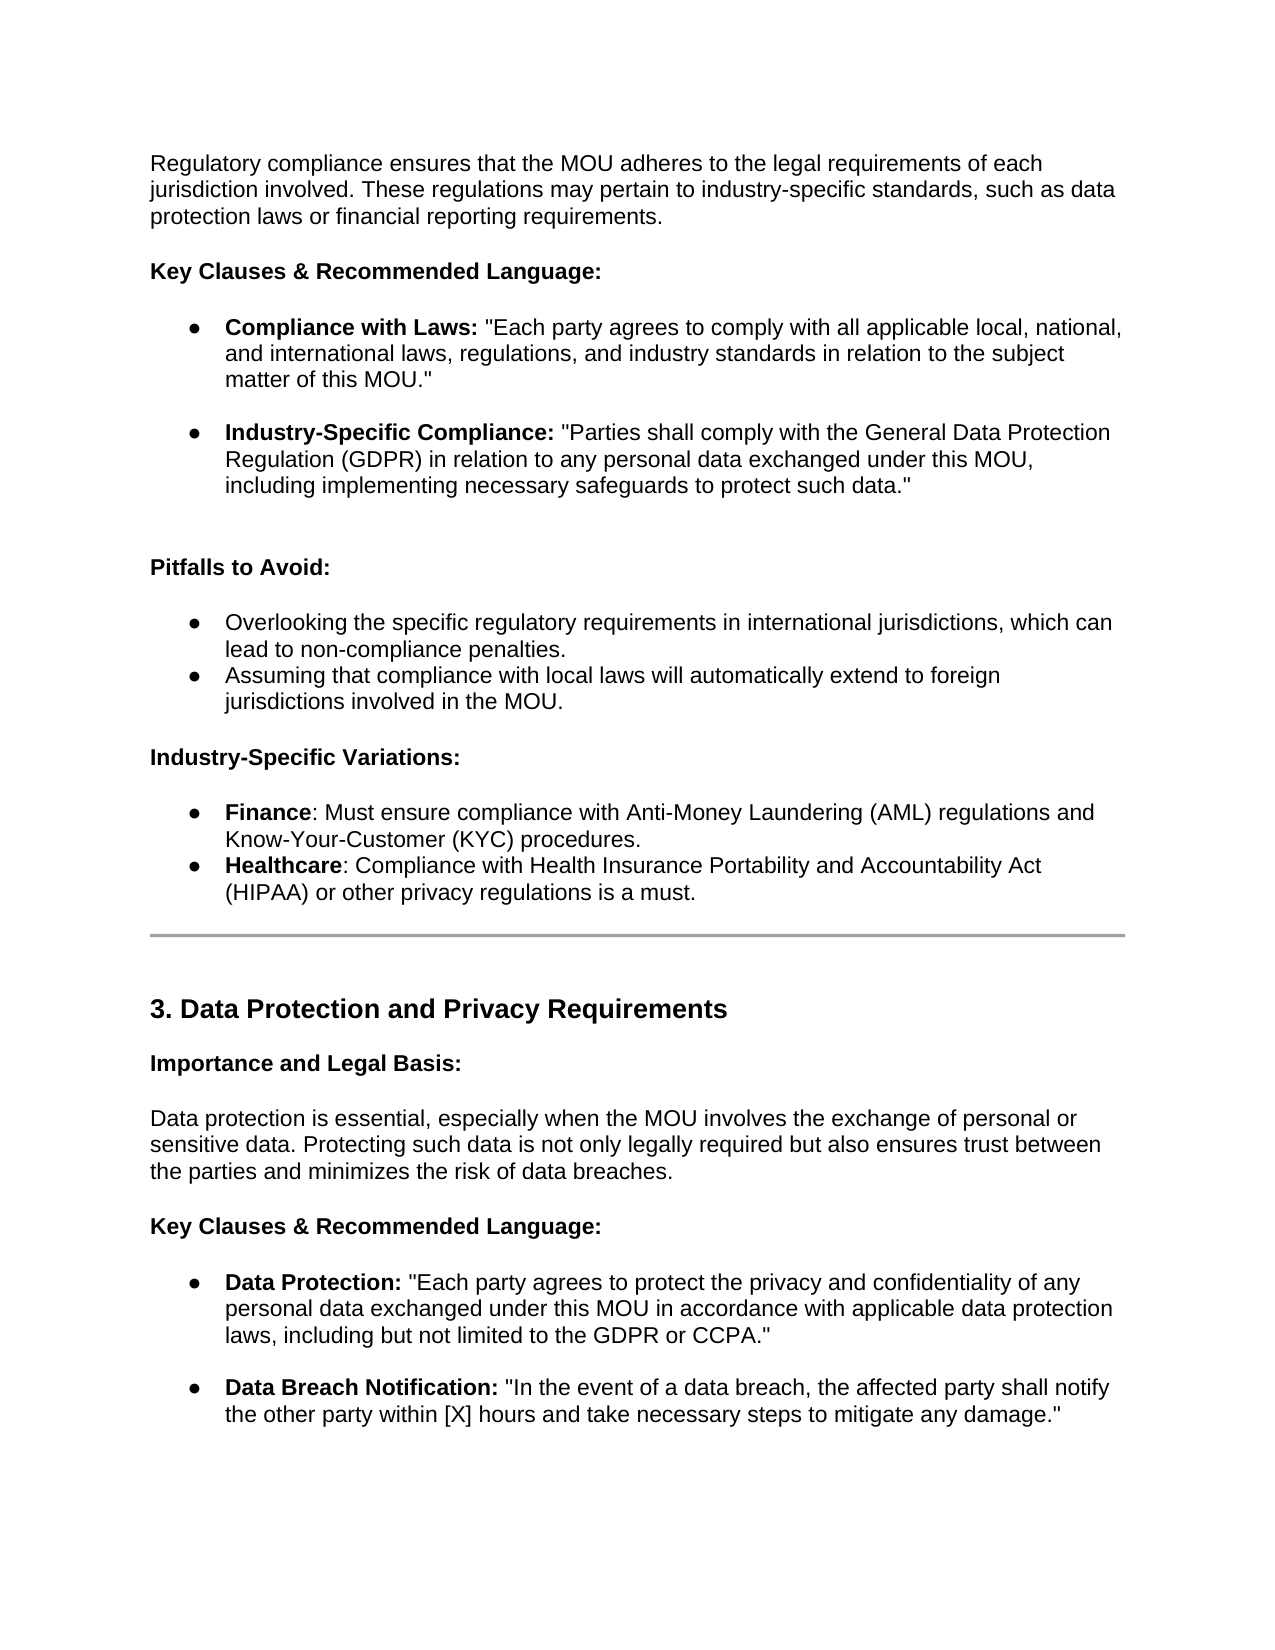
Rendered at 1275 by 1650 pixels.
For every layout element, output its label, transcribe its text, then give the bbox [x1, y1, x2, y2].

list Healthcare: Compliance with Health Insurance Portability and Accountability Act (HIPAA) or other privacy regulations is a must. [187, 852, 1125, 905]
subtitle Industry-Specific Variations: [150, 744, 1125, 770]
subtitle Key Clauses & Recommended Language: [150, 258, 1125, 284]
list Data Protection: "Each party agrees to protect the privacy and confidentiality of any personal data exchanged under this MOU in accordance with applicable data protection laws, including but not limited to the GDPR or CCPA." [187, 1269, 1125, 1374]
list Data Breach Notification: "In the event of a data breach, the affected party shall notify the other party within [X] hours and take necessary steps to mitigate any damage." [187, 1374, 1125, 1453]
list Industry-Specific Compliance: "Parties shall comply with the General Data Protection Regulation (GDPR) in relation to any personal data exchanged under this MOU, including implementing necessary safeguards to protect such data." [187, 419, 1125, 524]
subtitle Key Clauses & Recommended Language: [150, 1213, 1125, 1240]
list Finance: Must ensure compliance with Anti-Money Laundering (AML) regulations and Know-Your-Customer (KYC) procedures. [187, 799, 1125, 852]
text Data protection is essential, especially when the MOU involves the exchange of personal or sensitive data. Protecting such data is not only legally required but also ensures trust between the parties and minimizes the risk of data breaches. [150, 1105, 1125, 1184]
subtitle Pitfalls to Avoid: [150, 554, 1125, 580]
list Assuming that compliance with local laws will automatically extend to foreign jurisdictions involved in the MOU. [187, 662, 1125, 715]
list Overlooking the specific regulatory requirements in international jurisdictions, which can lead to non-compliance penalties. [187, 609, 1125, 662]
list Compliance with Laws: "Each party agrees to comply with all applicable local, national, and international laws, regulations, and industry standards in relation to the subject matter of this MOU." [187, 314, 1125, 419]
subtitle Importance and Legal Basis: [150, 1049, 1125, 1076]
subtitle 3. Data Protection and Privacy Requirements [150, 993, 1125, 1024]
text Regulatory compliance ensures that the MOU adheres to the legal requirements of each jurisdiction involved. These regulations may pertain to industry-specific standards, such as data protection laws or financial reporting requirements. [150, 150, 1125, 229]
